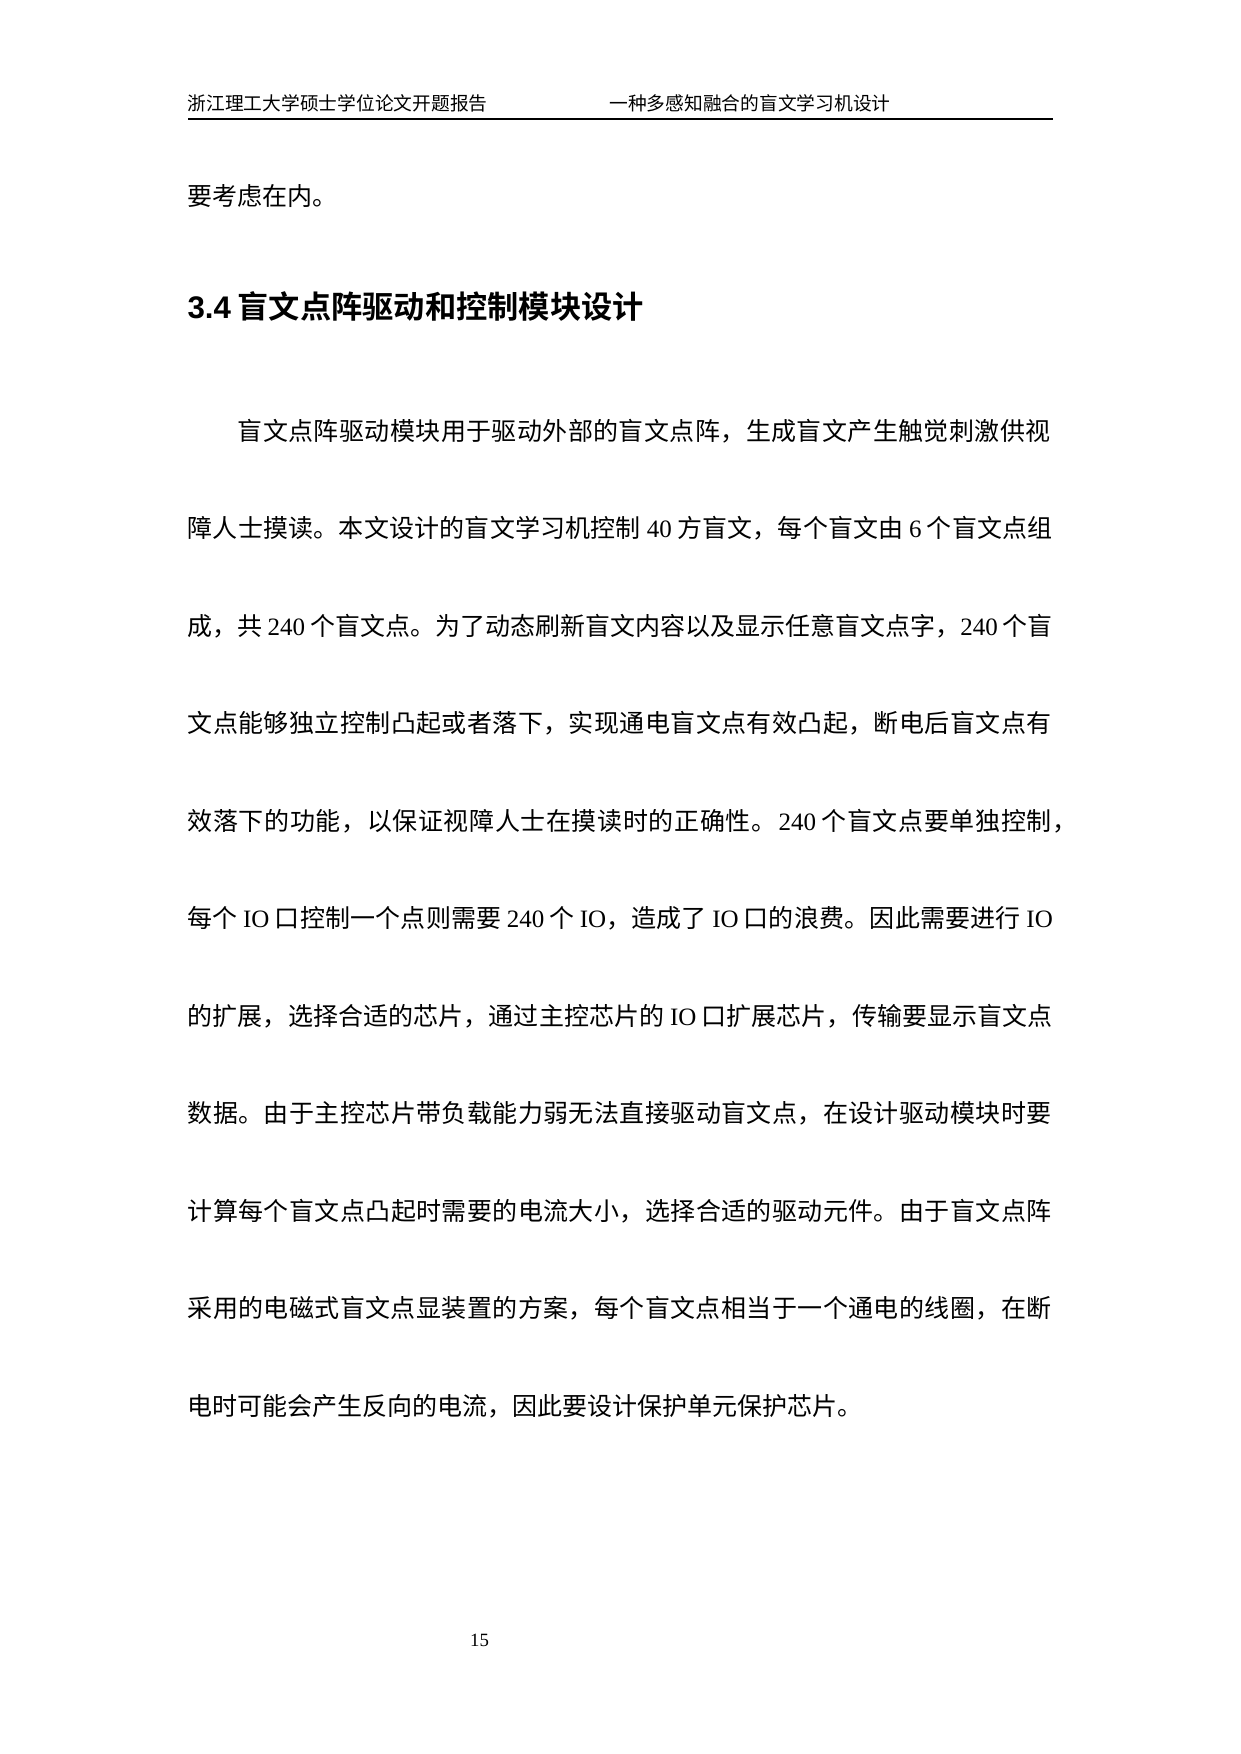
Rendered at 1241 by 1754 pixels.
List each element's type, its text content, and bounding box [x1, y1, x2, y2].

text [187, 162, 1053, 227]
text 盲文点阵驱动模块用于驱动外部的盲文点阵，生成盲文产生触觉刺激供视障人士摸读。本文设计的盲文学习机控制40方盲文，每个盲文由6个盲文点组成，共240个盲文点。为了动态刷新盲文内容以及显示任意盲文点字，240个盲文点能够独立控制凸起或者落下，实现通电盲文点有效凸起，断电后盲文点有效落下的功能，以保证视障人士在摸读时的正确性。240个盲文点要单独控制，每个IO口控制一个点则需要240个IO，造成了IO口的浪费。因此需要进行IO的扩展，选择合适的芯片，通过主控芯片的IO口扩展芯片，传输要显示盲文点数据。由于主控芯片带负载能力弱无法直接驱动盲文点，在设计驱动模块时要计算每个盲文点凸起时需要的电流大小，选择合适的驱动元件。由于盲文点阵采用的电磁式盲文点显装置的方案，每个盲文点相当于一个通电的线圈，在断电时可能会产生反向的电流，因此要设计保护单元保护芯片。 [187, 397, 1053, 1437]
subtitle 3.4盲文点阵驱动和控制模块设计 [187, 272, 1053, 337]
